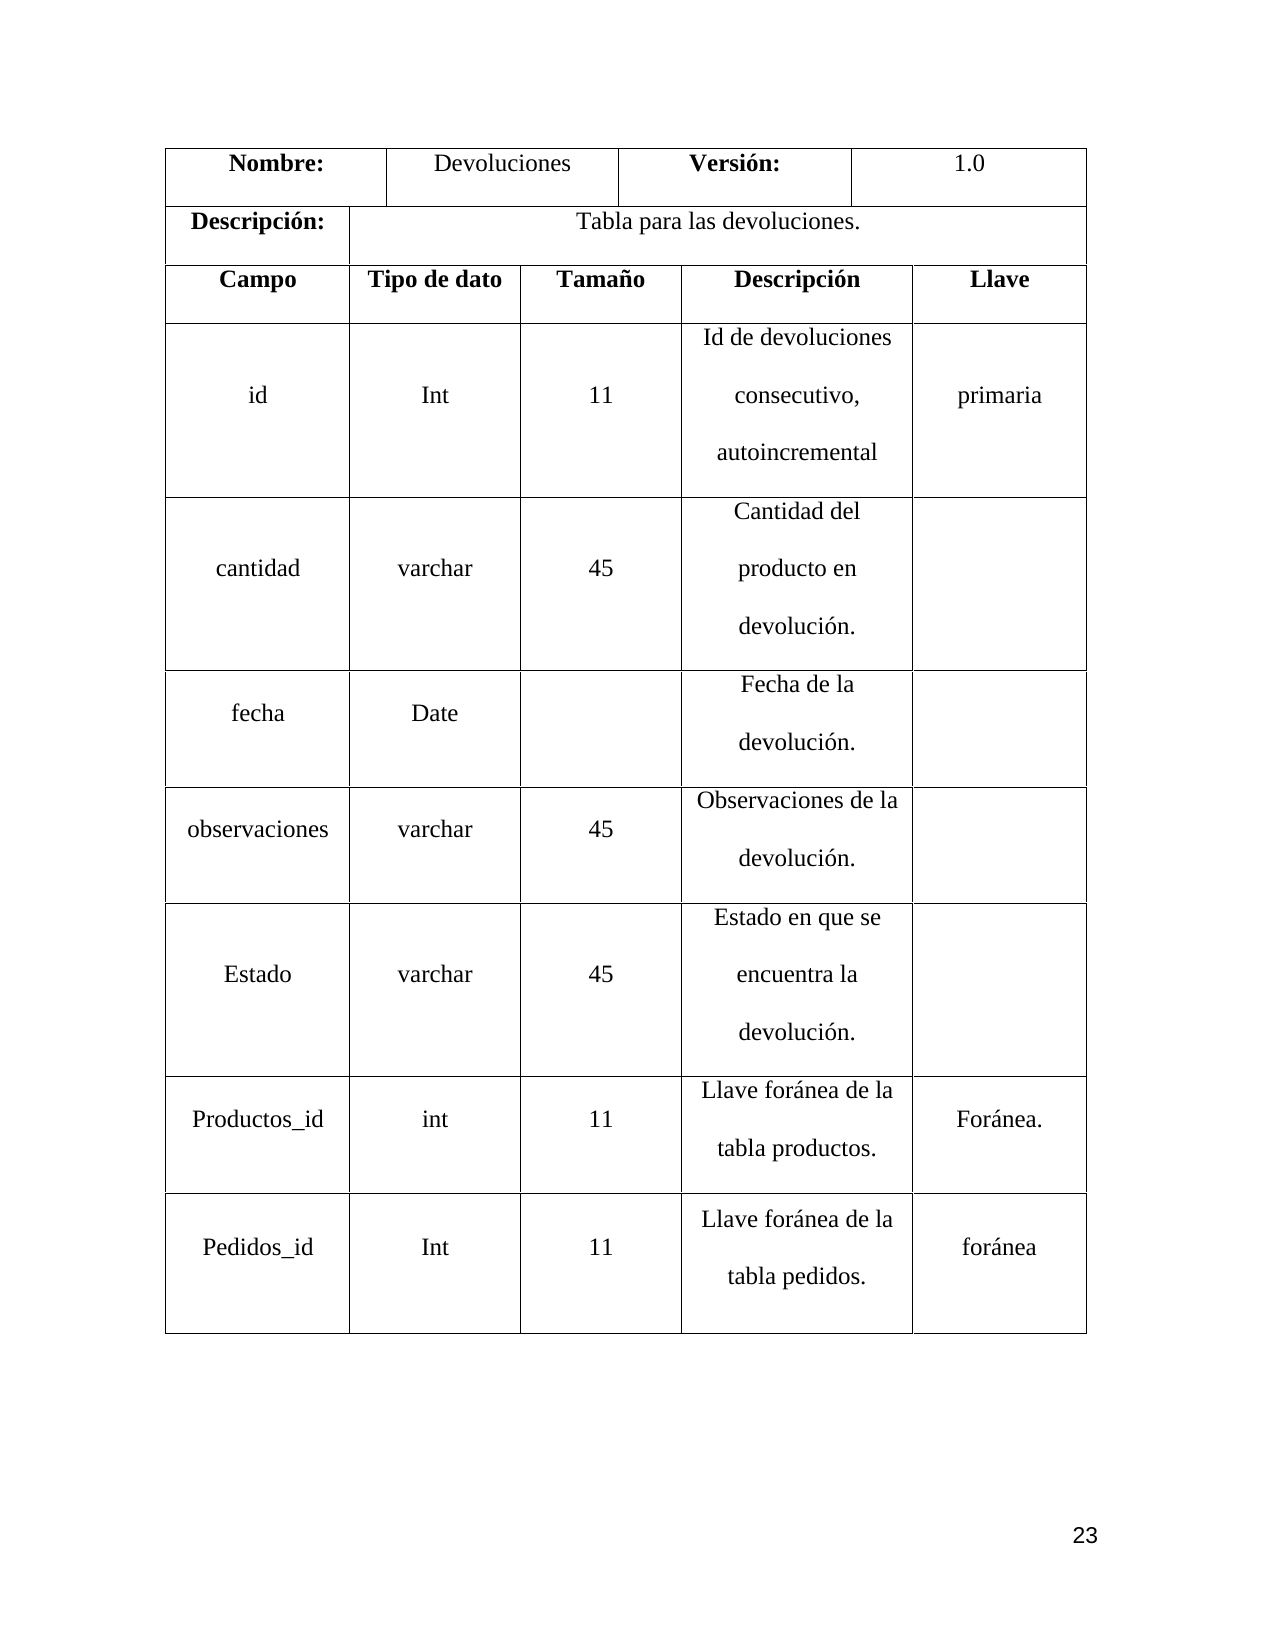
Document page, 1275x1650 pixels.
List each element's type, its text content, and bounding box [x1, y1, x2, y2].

text Cantidad del [733, 496, 1188, 525]
text Estado varchar 45 encuentra la [224, 959, 1188, 988]
text autoincremental [717, 437, 1188, 466]
text cantidad varchar 45 producto en [216, 553, 1188, 582]
text Descripción: Tabla para las devoluciones. [191, 206, 1188, 235]
text Id de devoluciones [703, 322, 1188, 351]
text Fecha de la fecha Date [231, 669, 860, 727]
text foránea [962, 1232, 1188, 1261]
text devolución. [738, 727, 1188, 756]
text tabla pedidos. [727, 1261, 895, 1290]
text Llave foránea de la 11 [588, 1204, 899, 1261]
text Productos_id int [192, 1104, 451, 1133]
text devolución. [738, 1017, 1188, 1045]
text devolución. [738, 843, 1188, 872]
text Nombre: Devoluciones Versión: 1.0 [228, 148, 1188, 177]
text Campo Tipo de dato Tamaño Descripción Llave [219, 264, 1188, 293]
text 23 [1072, 1522, 1188, 1549]
text devolución. [738, 611, 1188, 640]
text Estado en que se [714, 902, 1188, 930]
text id Int 11 consecutivo, primaria [248, 380, 1188, 409]
text tabla productos. [717, 1133, 895, 1162]
text Pedidos_id Int [202, 1232, 451, 1261]
text Llave foránea de la 11 [588, 1075, 899, 1133]
text Observaciones de la observaciones varchar 45 [187, 786, 904, 843]
text Foránea. [956, 1104, 1188, 1133]
